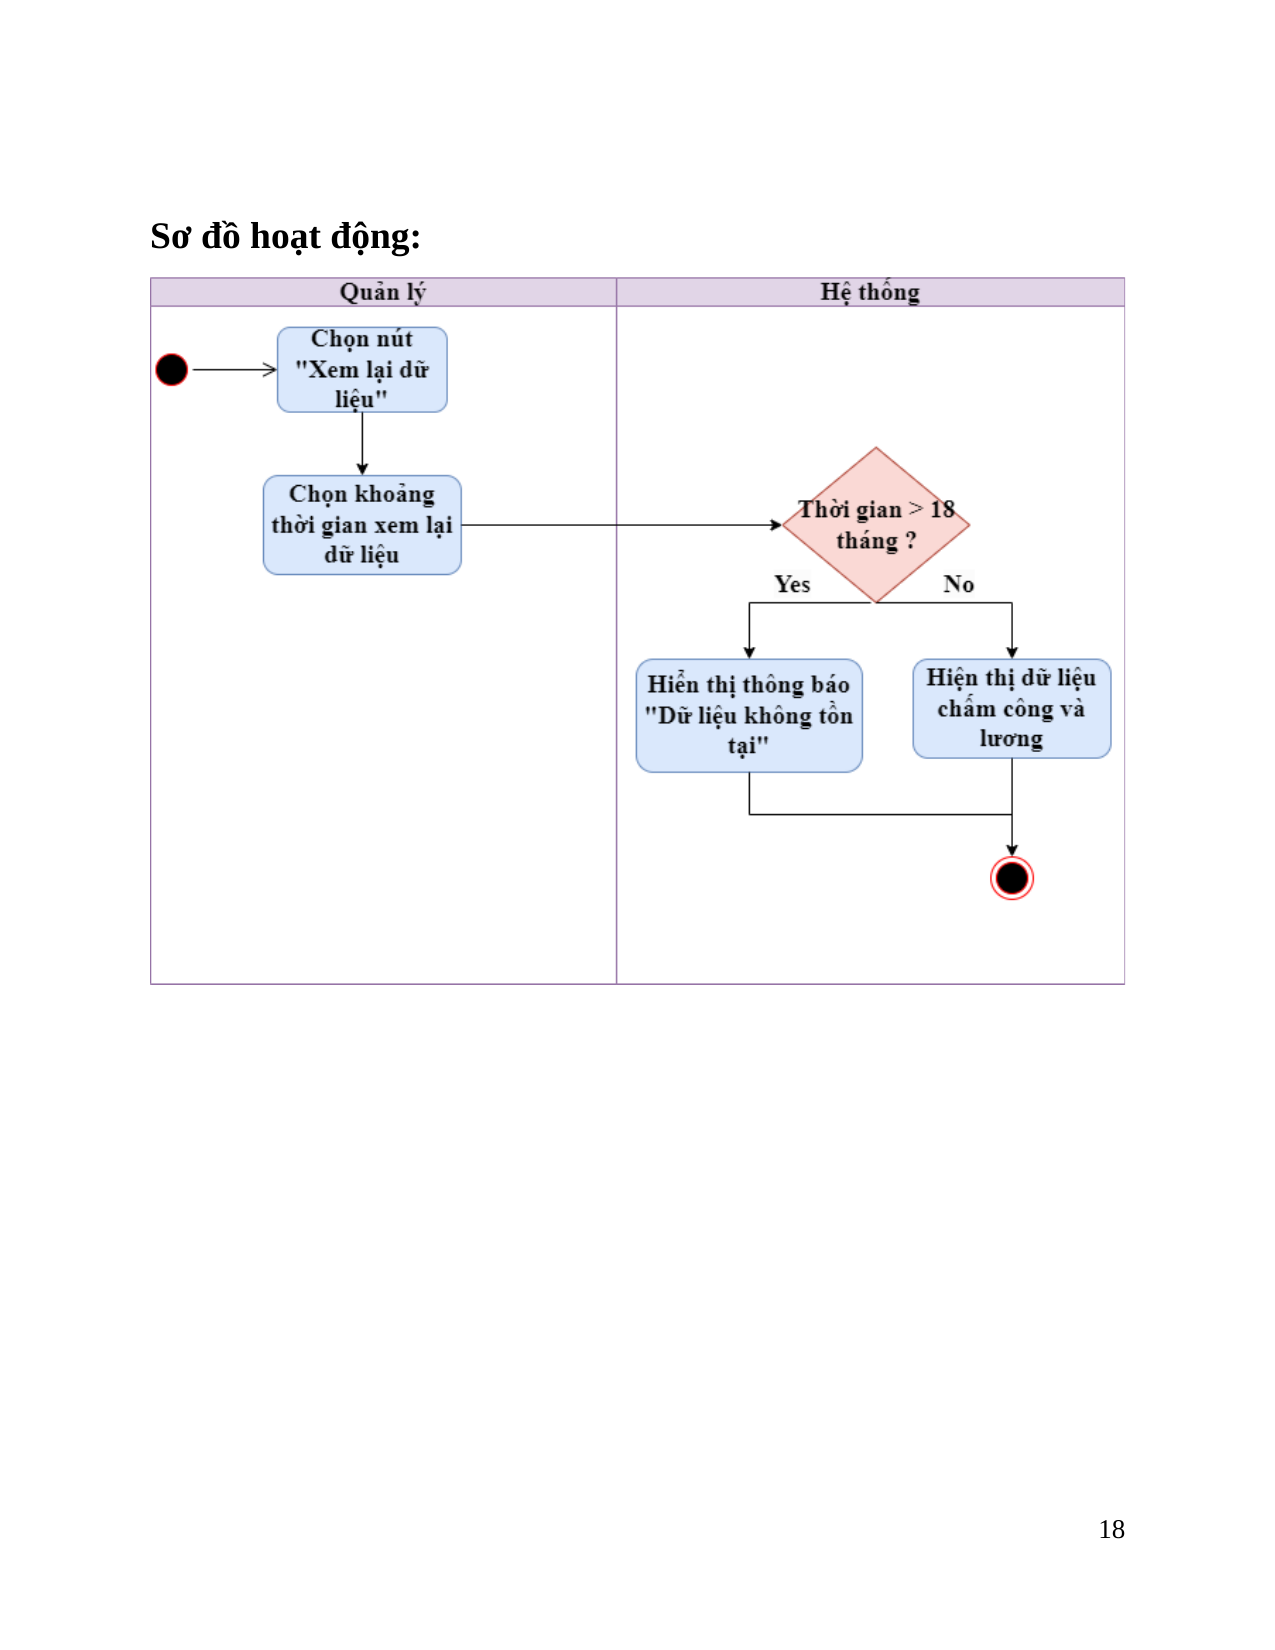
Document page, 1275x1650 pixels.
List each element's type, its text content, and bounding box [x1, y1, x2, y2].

text Sơ đồ hoạt động: [150, 213, 1125, 256]
picture [150, 276, 1125, 985]
